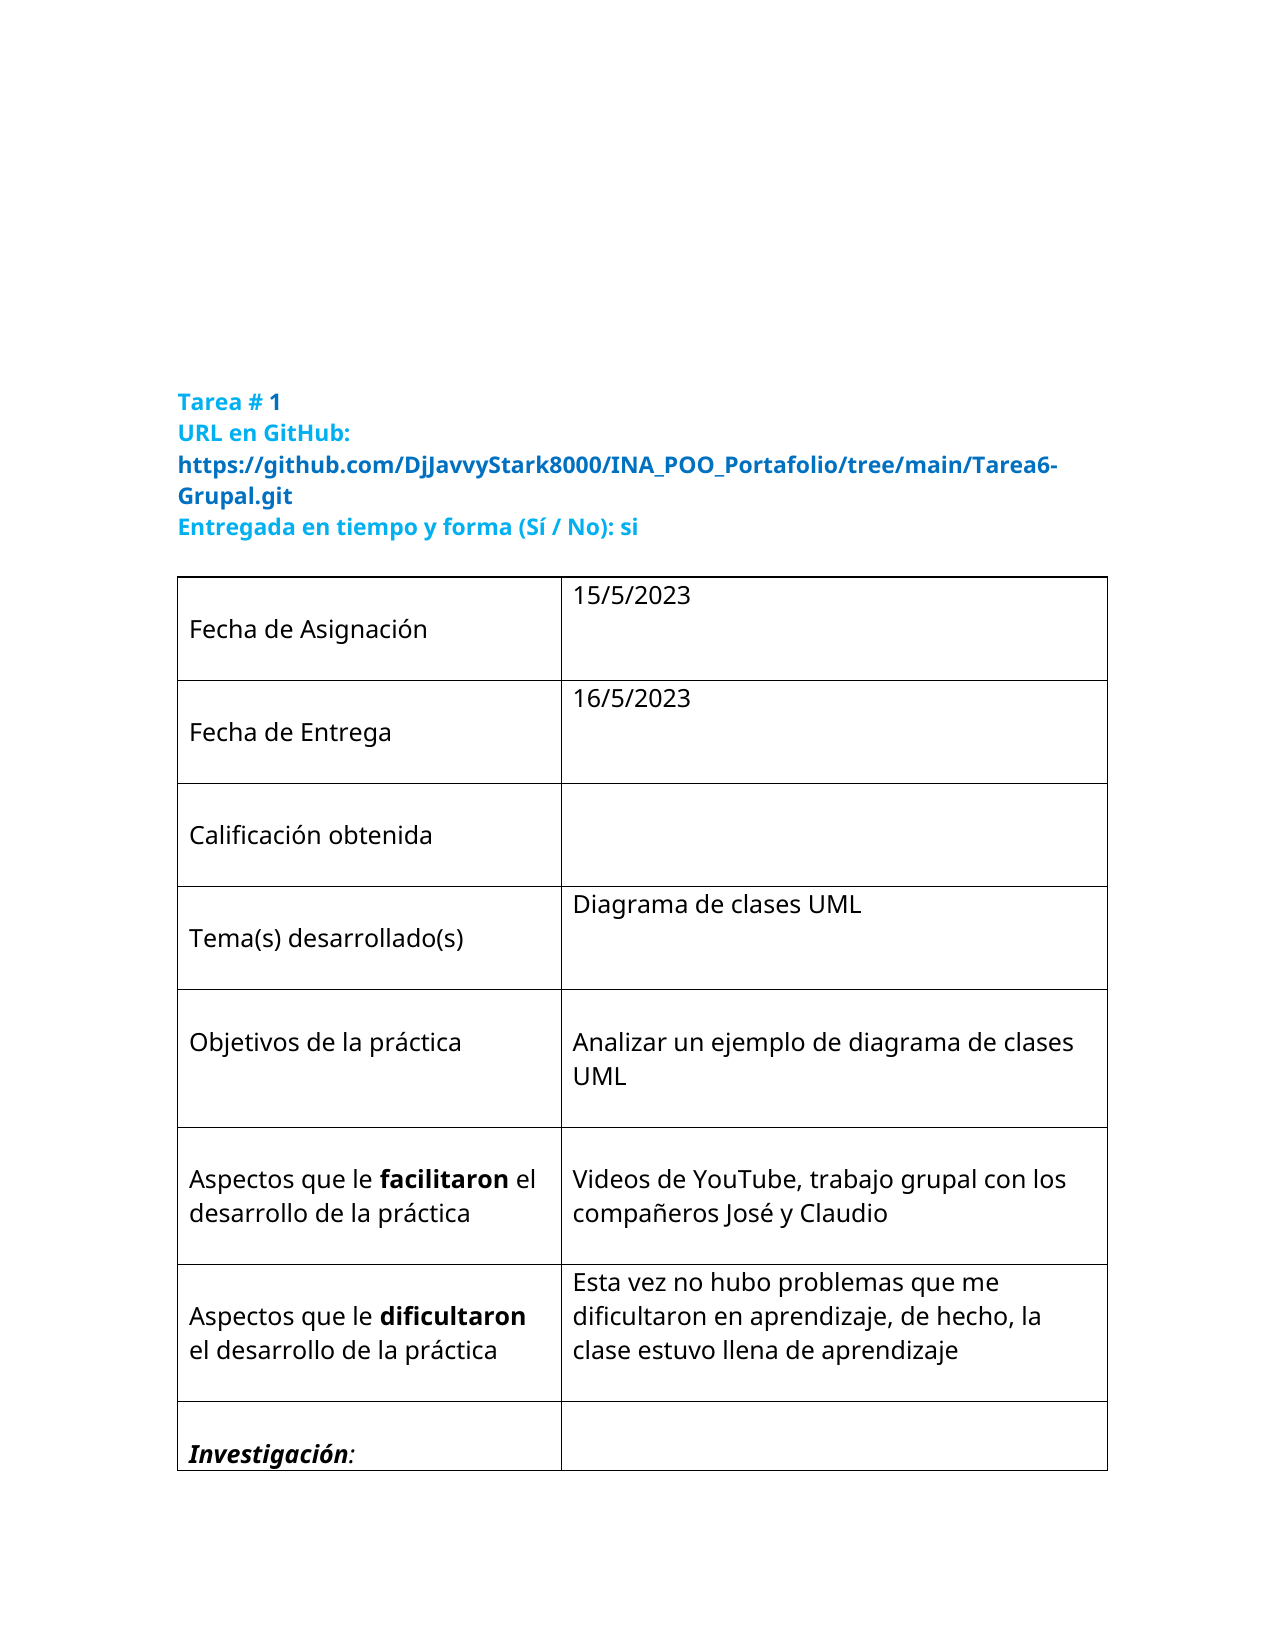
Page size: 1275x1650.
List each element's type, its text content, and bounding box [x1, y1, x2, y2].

text Tarea # 1 [177, 386, 1098, 417]
table_cell Diagrama de clases UML [562, 887, 1107, 989]
table_cell Objetivos de la práctica [178, 990, 561, 1127]
table_cell Esta vez no hubo problemas que me dificultaron en aprendizaje, de hecho, la clase estuvo llena de aprendizaje [562, 1265, 1107, 1401]
table_cell 16/5/2023 [562, 681, 1107, 783]
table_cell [178, 1402, 561, 1470]
table_header 15/5/2023 [562, 578, 1107, 679]
table_cell Aspectos que le dificultaron el desarrollo de la práctica [178, 1265, 561, 1401]
text URL en GitHub: https://github.com/DjJavvyStark8000/INA_POO_Portafolio/tree/main/Tarea6-Grupal.git [177, 417, 1098, 511]
table_cell Analizar un ejemplo de diagrama de clases UML [562, 990, 1107, 1127]
text Entregada en tiempo y forma (Sí / No): si [177, 511, 1098, 542]
table_cell Videos de YouTube, trabajo grupal con los compañeros José y Claudio [562, 1128, 1107, 1264]
table_cell Fecha de Entrega [178, 681, 561, 783]
table_cell Tema(s) desarrollado(s) [178, 887, 561, 989]
table_cell Calificación obtenida [178, 784, 561, 886]
table_header Fecha de Asignación [178, 578, 561, 679]
table_cell Aspectos que le facilitaron el desarrollo de la práctica [178, 1128, 561, 1264]
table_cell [562, 1402, 1107, 1470]
table_cell [562, 784, 1107, 886]
